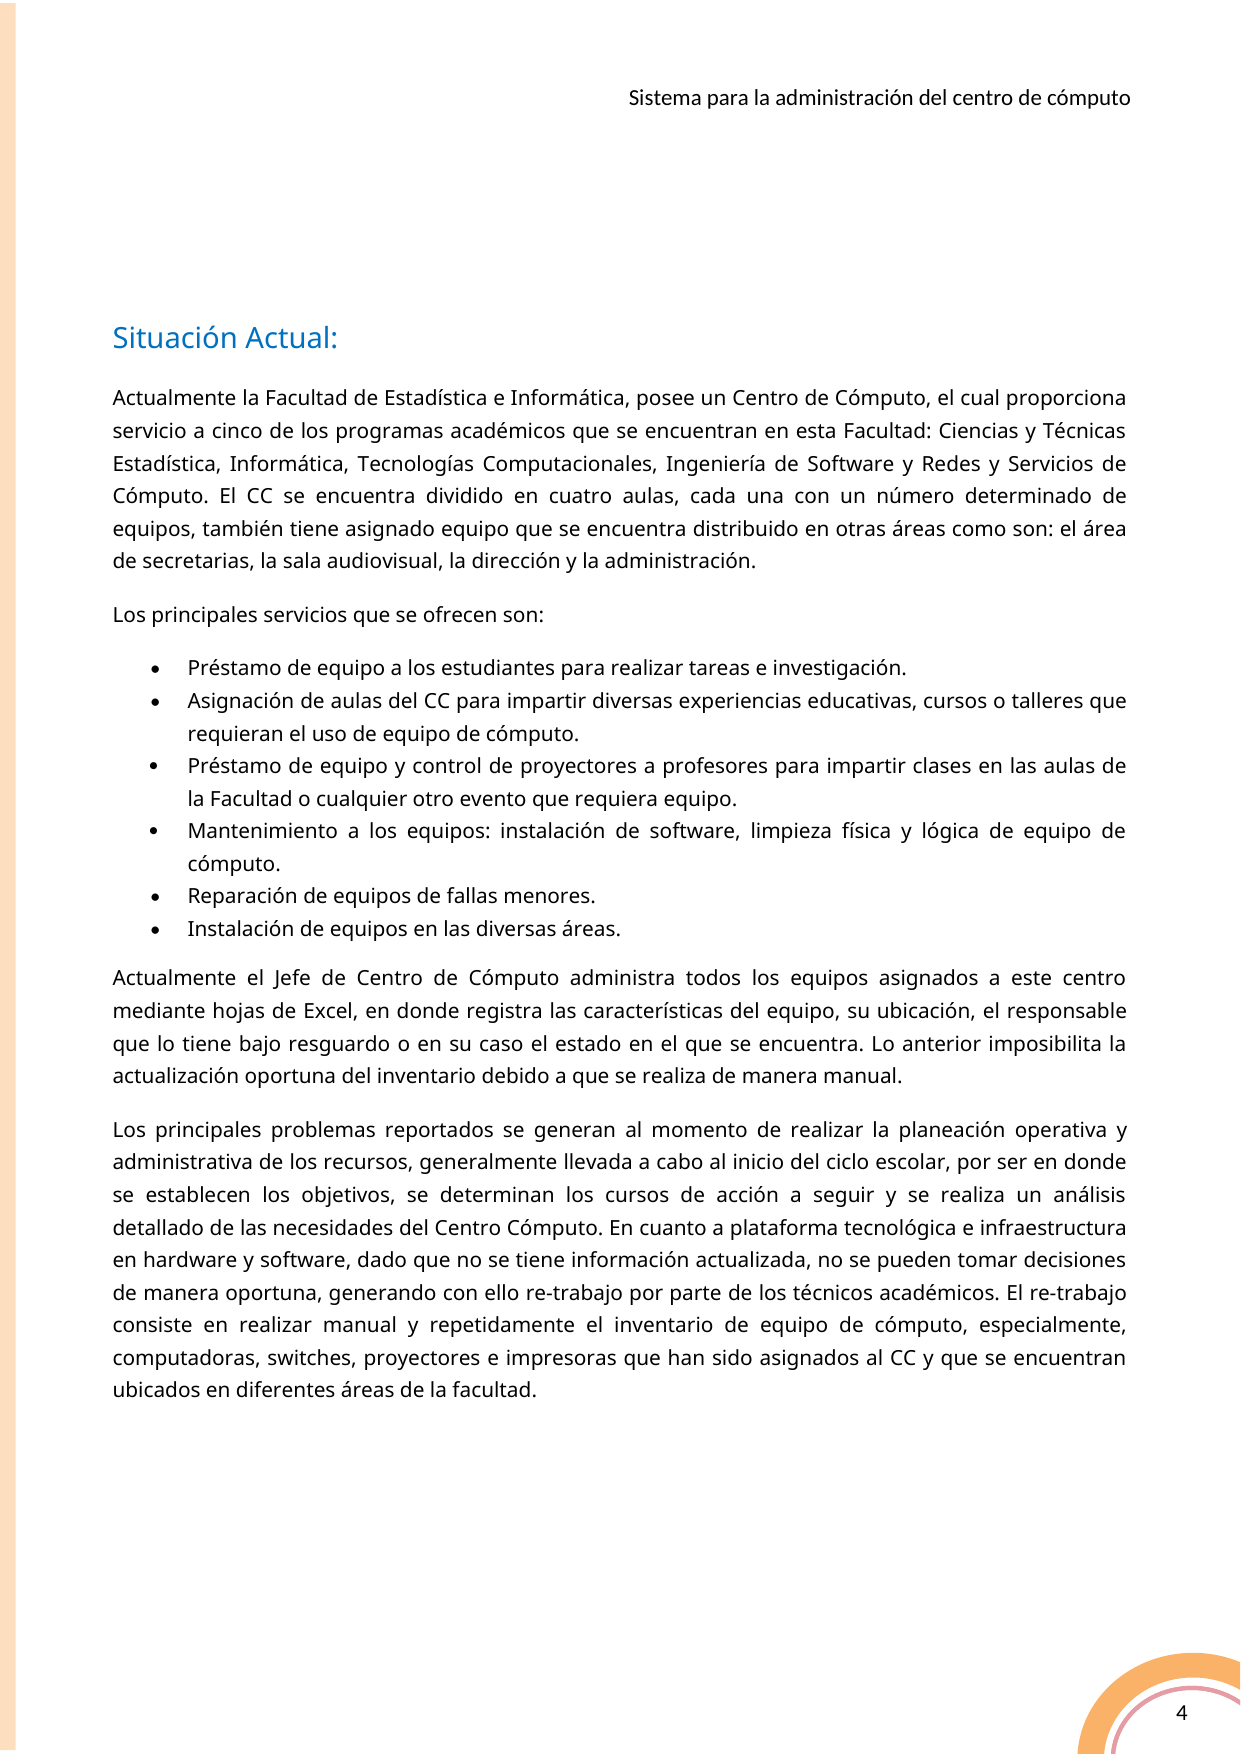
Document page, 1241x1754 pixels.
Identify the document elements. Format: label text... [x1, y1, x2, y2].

text Los principales problemas reportados se generan al momento de realizar la planeación operativa y administrativa de los recursos, generalmente llevada a cabo al inicio del ciclo escolar, por ser en donde se establecen los objetivos, se determinan los cursos de acción a seguir y se realiza un análisis detallado de las necesidades del Centro Cómputo. En cuanto a plataforma tecnológica e infraestructura en hardware y software, dado que no se tiene información actualizada, no se pueden tomar decisiones de manera oportuna, generando con ello re-trabajo por parte de los técnicos académicos. El re-trabajo consiste en realizar manual y repetidamente el inventario de equipo de cómputo, especialmente, computadoras, switches, proyectores e impresoras que han sido asignados al CC y que se encuentran ubicados en diferentes áreas de la facultad. [112, 1115, 1128, 1404]
list Préstamo de equipo y control de proyectores a profesores para impartir clases en las aulas de la Facultad o cualquier otro evento que requiera equipo. [150, 751, 1128, 812]
list Mantenimiento a los equipos: instalación de software, limpieza física y lógica de equipo de cómputo. [150, 816, 1128, 877]
text Los principales servicios que se ofrecen son: [112, 600, 1128, 628]
text Actualmente el Jefe de Centro de Cómputo administra todos los equipos asignados a este centro mediante hojas de Excel, en donde registra las características del equipo, su ubicación, el responsable que lo tiene bajo resguardo o en su caso el estado en el que se encuentra. Lo anterior imposibilita la actualización oportuna del inventario debido a que se realiza de manera manual. [112, 963, 1128, 1090]
list Préstamo de equipo a los estudiantes para realizar tareas e investigación. [150, 653, 1128, 682]
text Situación Actual: [112, 317, 1128, 357]
list Reparación de equipos de fallas menores. [150, 882, 1128, 910]
text Actualmente la Facultad de Estadística e Informática, posee un Centro de Cómputo, el cual proporciona servicio a cinco de los programas académicos que se encuentran en esta Facultad: Ciencias y Técnicas Estadística, Informática, Tecnologías Computacionales, Ingeniería de Software y Redes y Servicios de Cómputo. El CC se encuentra dividido en cuatro aulas, cada una con un número determinado de equipos, también tiene asignado equipo que se encuentra distribuido en otras áreas como son: el área de secretarias, la sala audiovisual, la dirección y la administración. [112, 383, 1128, 575]
list Asignación de aulas del CC para impartir diversas experiencias educativas, cursos o talleres que requieran el uso de equipo de cómputo. [150, 686, 1128, 747]
list Instalación de equipos en las diversas áreas. [150, 914, 1128, 943]
